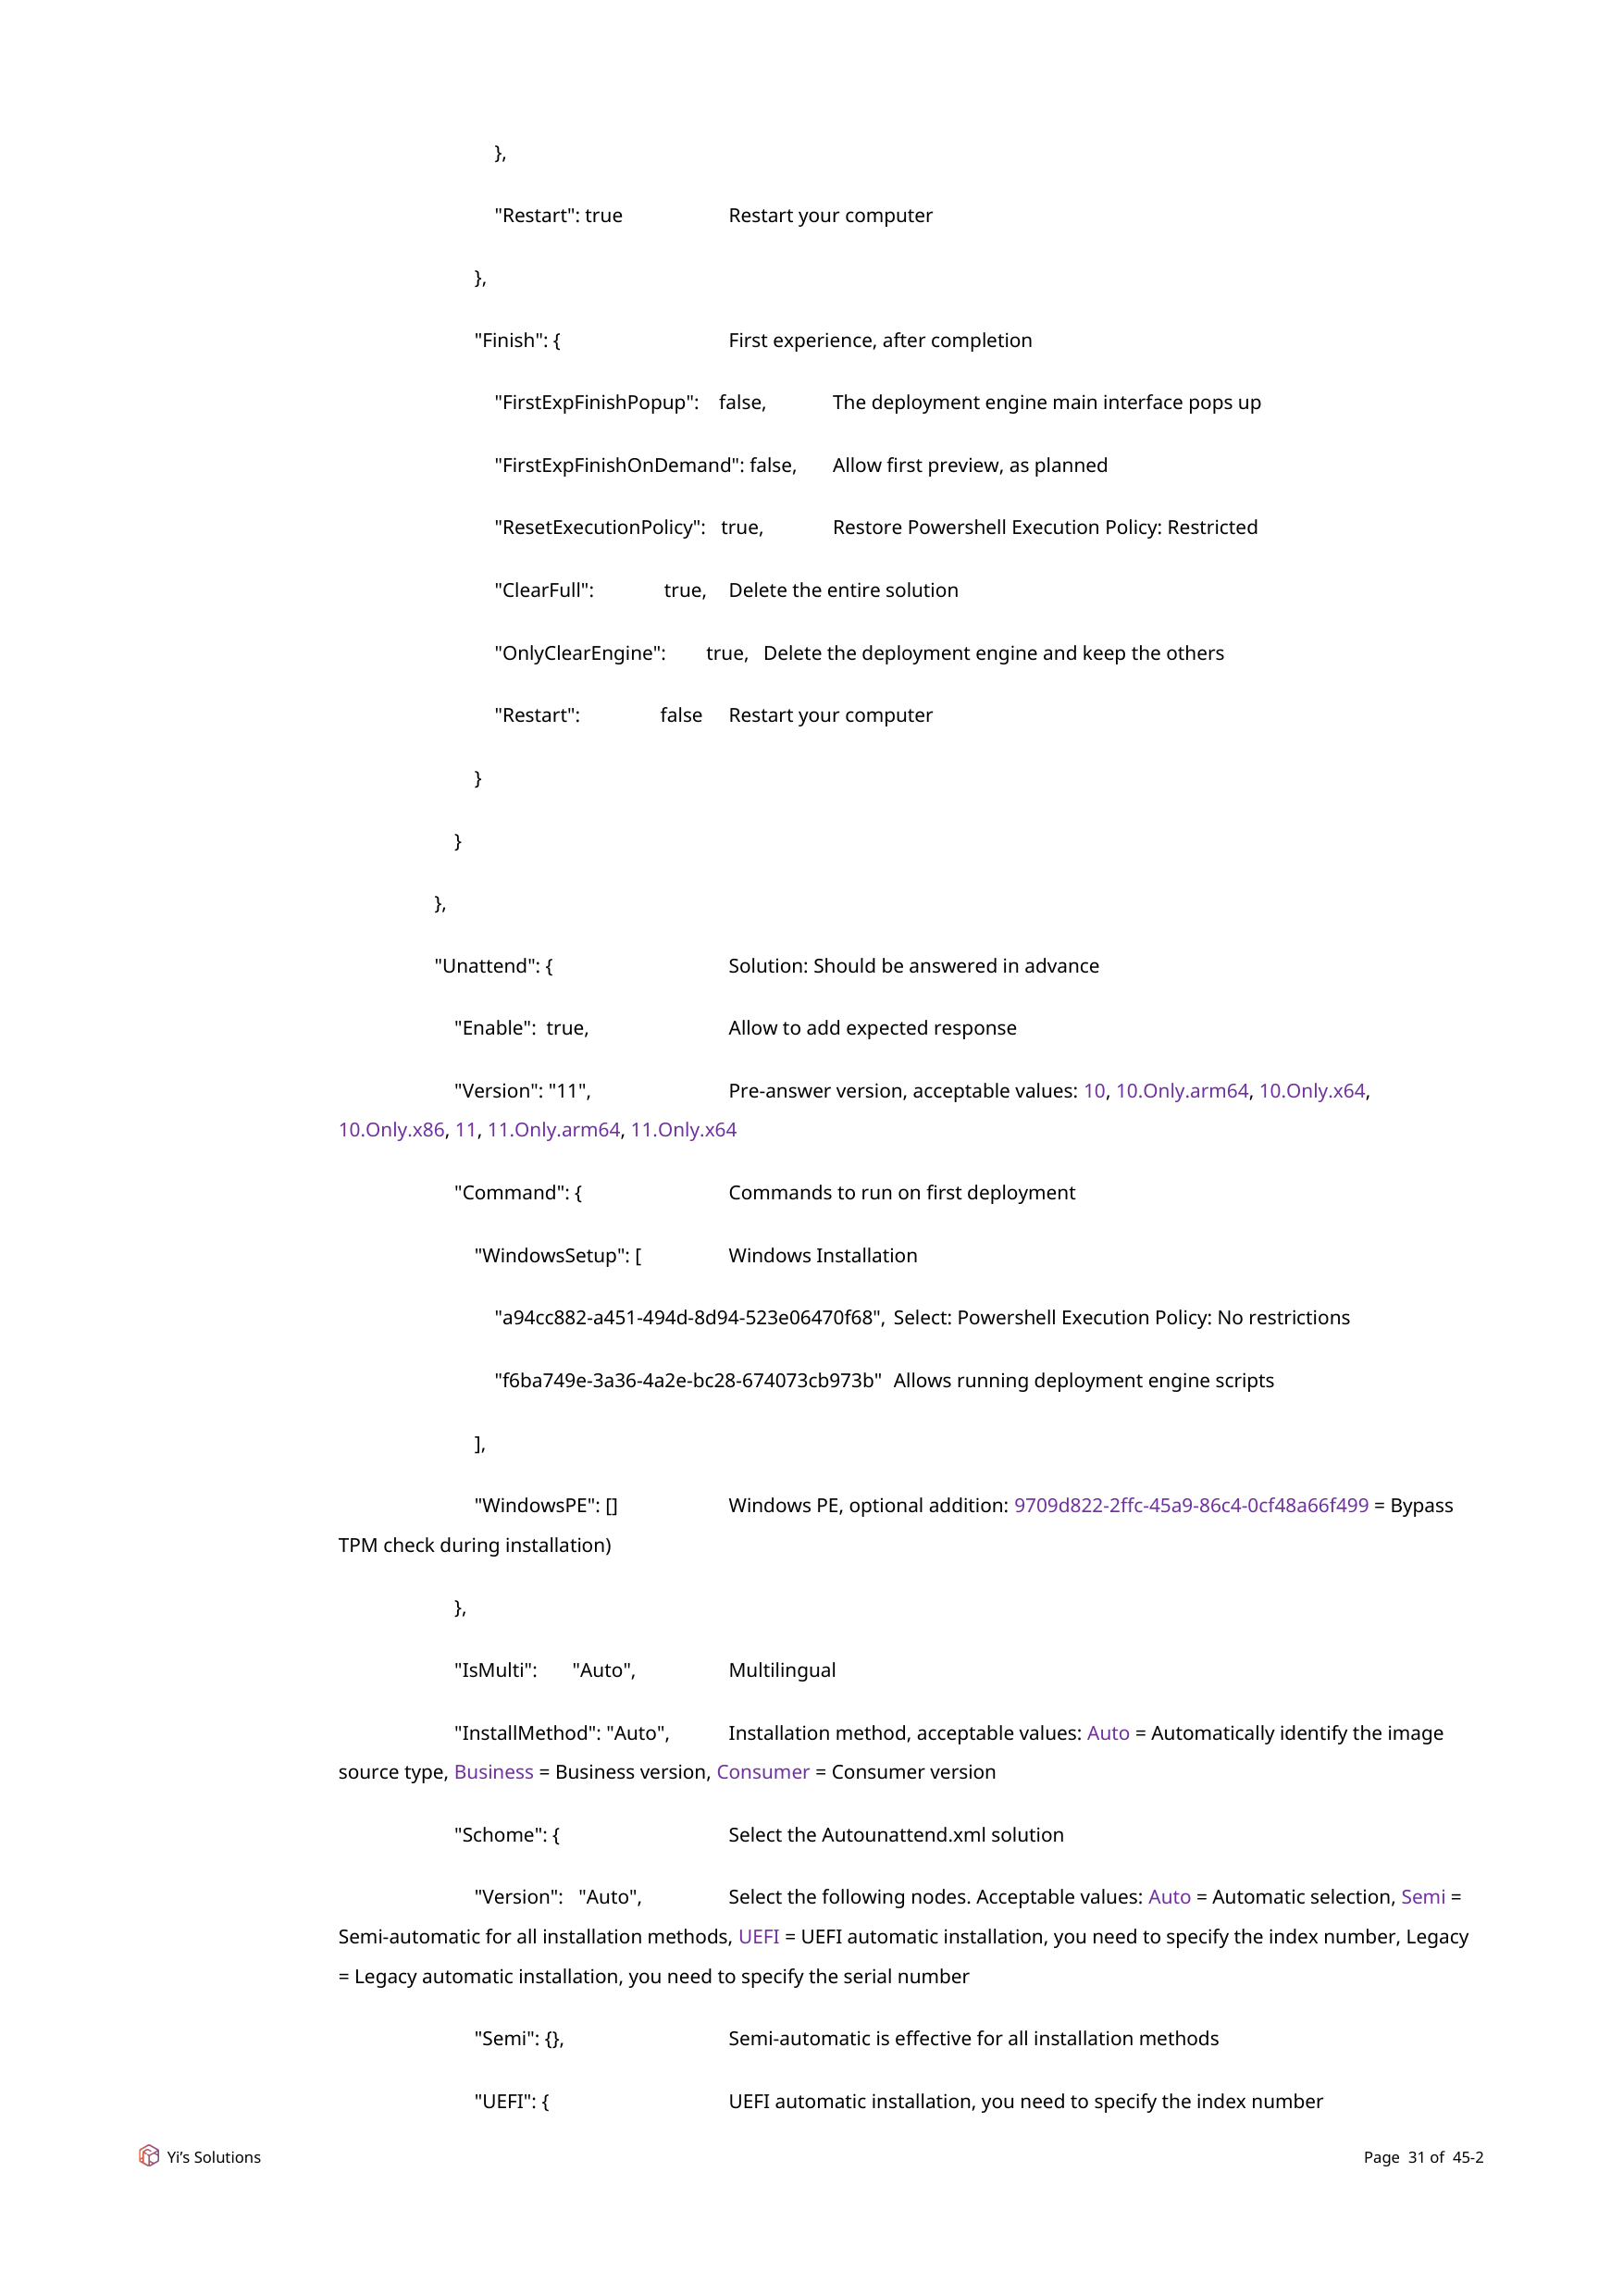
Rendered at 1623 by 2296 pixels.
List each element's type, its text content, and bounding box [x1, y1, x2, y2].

text "FirstExpFinishOnDemand": false, Allow first preview, as planned [339, 452, 1484, 478]
text "UEFI": { UEFI automatic installation, you need to specify the index number [339, 2088, 1484, 2114]
text "IsMulti": "Auto", Multilingual [339, 1657, 1484, 1682]
text "Version": "Auto", Select the following nodes. Acceptable values: Auto = Automatic selection, Semi = Semi-automatic for all installation methods, UEFI = UEFI automatic installation, you need to specify the index number, Legacy = Legacy automatic installation, you need to specify the serial number [339, 1884, 1484, 1989]
text }, [339, 139, 1484, 165]
text "OnlyClearEngine": true, Delete the deployment engine and keep the others [339, 639, 1484, 665]
text }, [339, 264, 1484, 291]
text ], [339, 1430, 1484, 1456]
text "Version": "11", Pre-answer version, acceptable values: 10, 10.Only.arm64, 10.Only.x64, 10.Only.x86, 11, 11.Only.arm64, 11.Only.x64 [339, 1077, 1484, 1143]
text "ResetExecutionPolicy": true, Restore Powershell Execution Policy: Restricted [339, 515, 1484, 540]
text }, [339, 889, 1484, 916]
text "ClearFull": true, Delete the entire solution [339, 577, 1484, 603]
text "Restart": false Restart your computer [339, 701, 1484, 728]
text "Command": { Commands to run on first deployment [339, 1179, 1484, 1206]
text "Enable": true, Allow to add expected response [339, 1014, 1484, 1041]
text "Schome": { Select the Autounattend.xml solution [339, 1821, 1484, 1847]
text "InstallMethod": "Auto", Installation method, acceptable values: Auto = Automatically identify the image source type, Business = Business version, Consumer = Consumer version [339, 1719, 1484, 1785]
text "f6ba749e-3a36-4a2e-bc28-674073cb973b" Allows running deployment engine scripts [339, 1367, 1484, 1394]
text }, [339, 1594, 1484, 1620]
text "WindowsSetup": [ Windows Installation [339, 1242, 1484, 1268]
text "Semi": {}, Semi-automatic is effective for all installation methods [339, 2025, 1484, 2052]
text "Unattend": { Solution: Should be answered in advance [339, 952, 1484, 978]
text } [339, 827, 1484, 853]
text "WindowsPE": [] Windows PE, optional addition: 9709d822-2ffc-45a9-86c4-0cf48a66f499 = Bypass TPM check during installation) [339, 1492, 1484, 1558]
text "Restart": true Restart your computer [339, 202, 1484, 228]
text "FirstExpFinishPopup": false, The deployment engine main interface pops up [339, 389, 1484, 416]
picture [139, 2144, 159, 2166]
text "Finish": { First experience, after completion [339, 327, 1484, 353]
text "a94cc882-a451-494d-8d94-523e06470f68", Select: Powershell Execution Policy: No restrictions [339, 1304, 1484, 1331]
text } [339, 764, 1484, 790]
